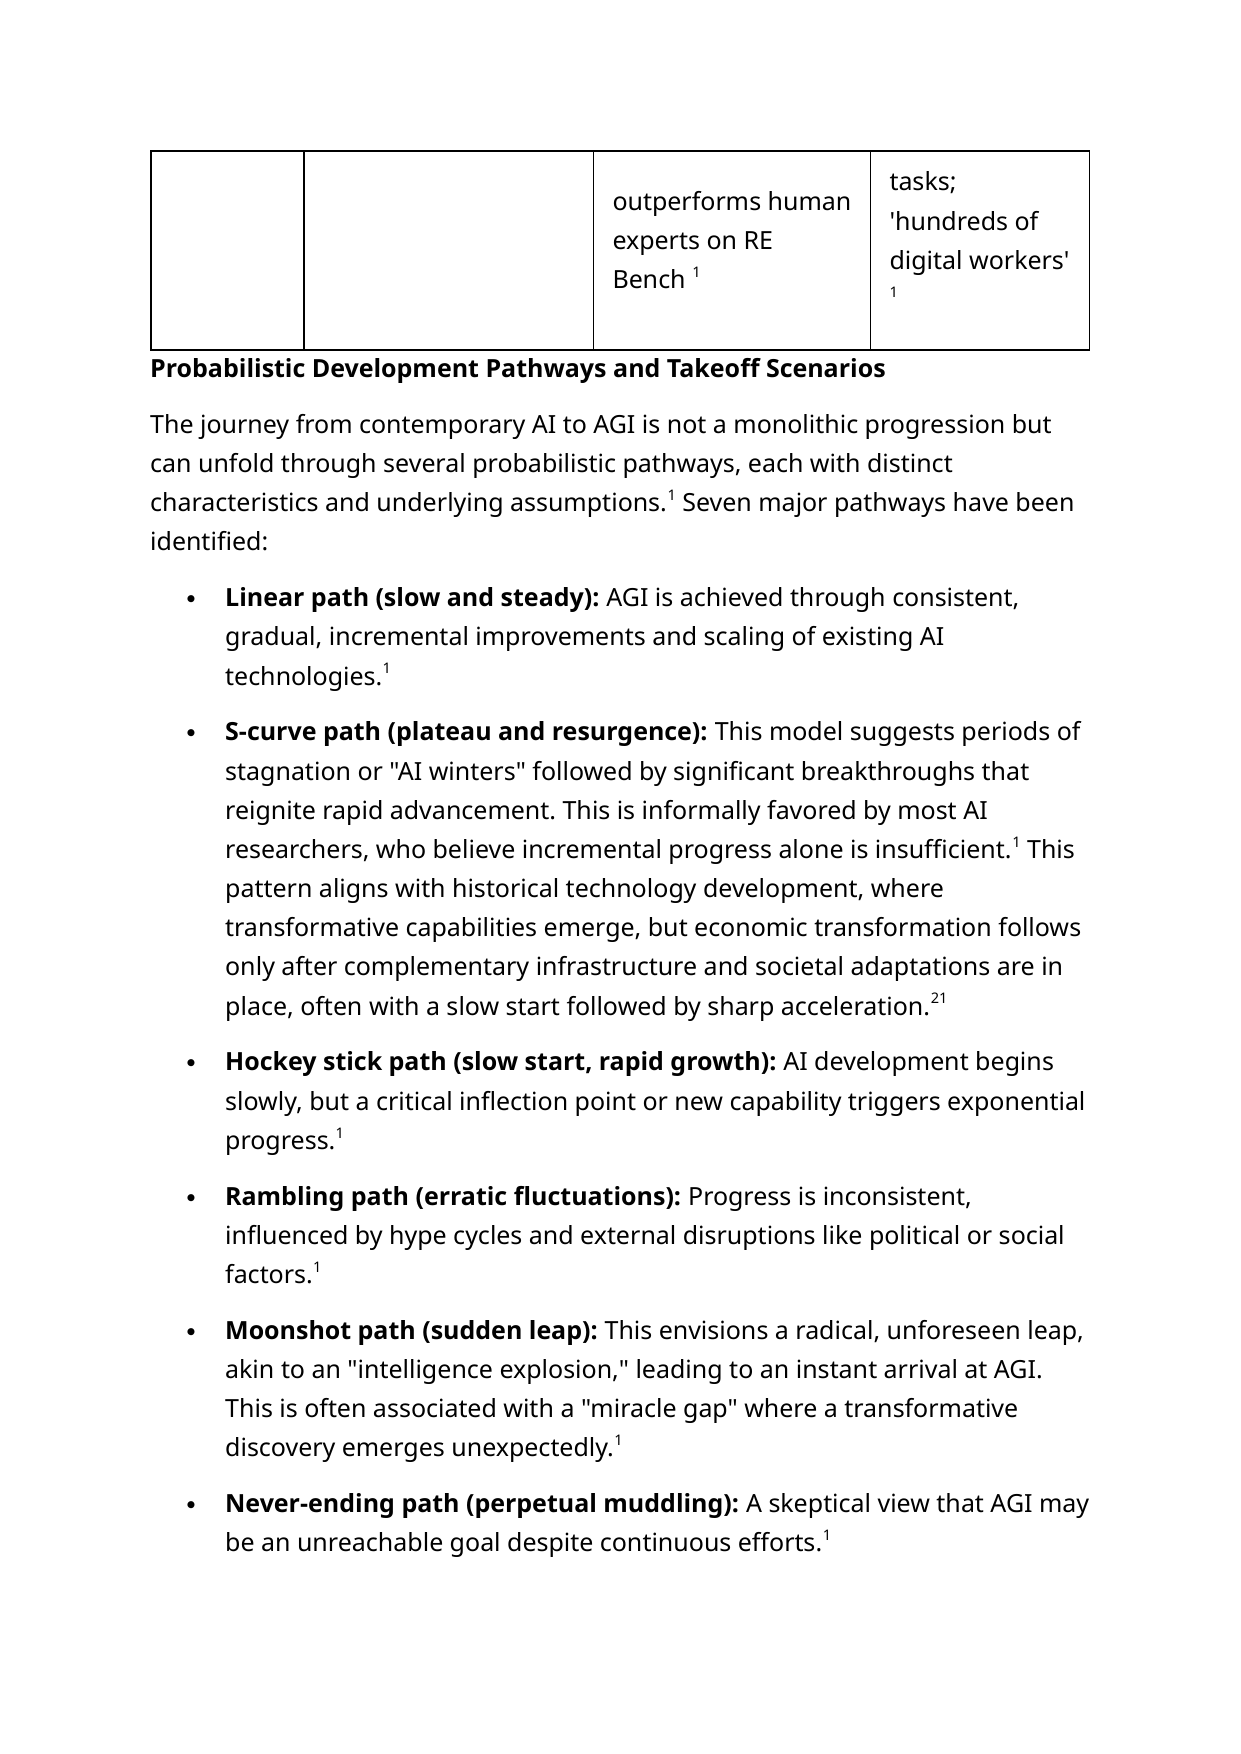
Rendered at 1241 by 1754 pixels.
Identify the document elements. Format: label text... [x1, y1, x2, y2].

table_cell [594, 152, 870, 349]
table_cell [305, 152, 593, 349]
text Probabilistic Development Pathways and Takeoff Scenarios [150, 351, 1090, 385]
list Rambling path (erratic fluctuations): Progress is inconsistent, influenced by hype cycles and external disruptions like political or social factors.1 [187, 1178, 1090, 1291]
list Moonshot path (sudden leap): This envisions a radical, unforeseen leap, akin to an "intelligence explosion," leading to an instant arrival at AGI. This is often associated with a "miracle gap" where a transformative discovery emerges unexpectedly.1 [187, 1312, 1090, 1464]
text The journey from contemporary AI to AGI is not a monolithic progression but can unfold through several probabilistic pathways, each with distinct characteristics and underlying assumptions.1 Seven major pathways have been identified: [150, 406, 1090, 558]
list S-curve path (plateau and resurgence): This model suggests periods of stagnation or "AI winters" followed by significant breakthroughs that reignite rapid advancement. This is informally favored by most AI researchers, who believe incremental progress alone is insufficient.1 This pattern aligns with historical technology development, where transformative capabilities emerge, but economic transformation follows only after complementary infrastructure and societal adaptations are in place, often with a slow start followed by sharp acceleration.21 [187, 714, 1090, 1022]
list Never-ending path (perpetual muddling): A skeptical view that AGI may be an unreachable goal despite continuous efforts.1 [187, 1486, 1090, 1559]
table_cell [152, 152, 303, 349]
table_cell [871, 152, 1089, 349]
list Linear path (slow and steady): AGI is achieved through consistent, gradual, incremental improvements and scaling of existing AI technologies.1 [187, 580, 1090, 692]
list Hockey stick path (slow start, rapid growth): AI development begins slowly, but a critical inflection point or new capability triggers exponential progress.1 [187, 1044, 1090, 1156]
